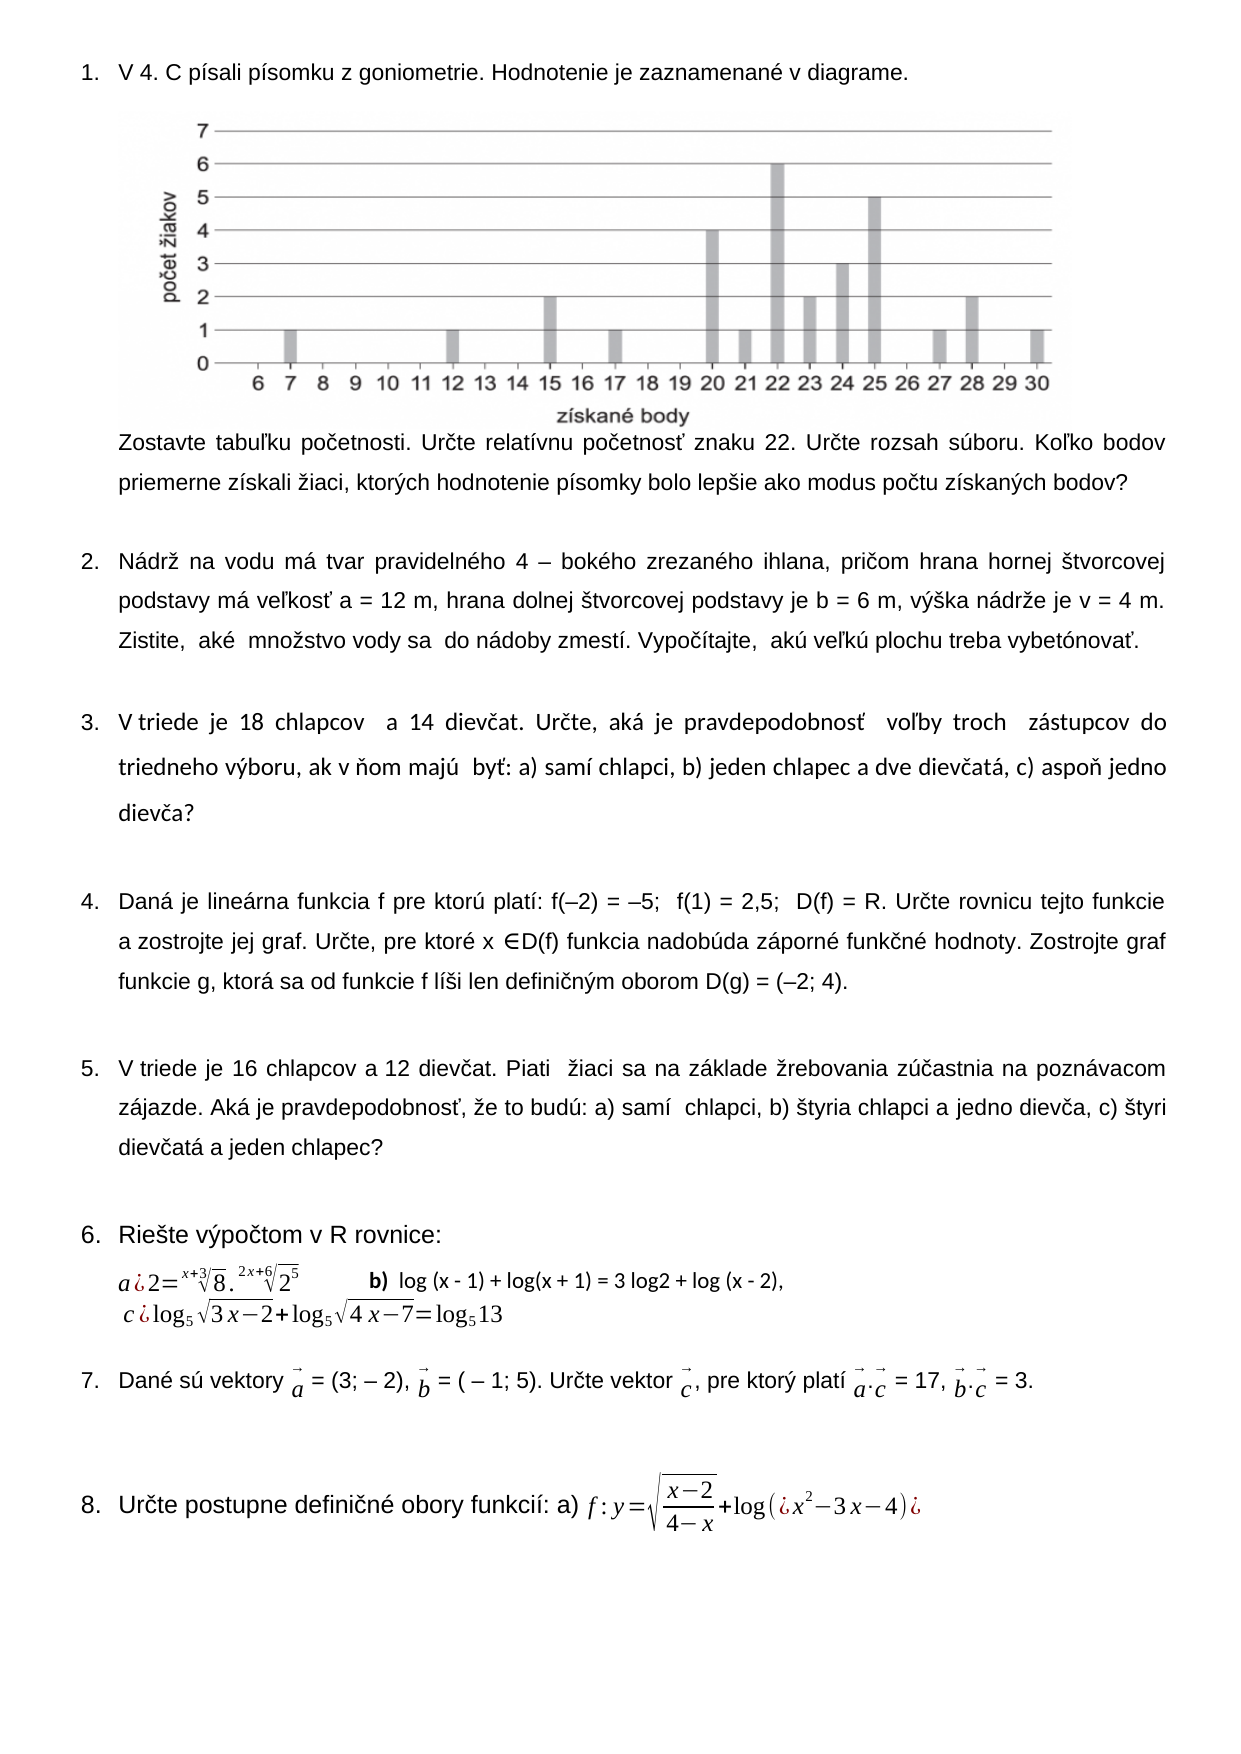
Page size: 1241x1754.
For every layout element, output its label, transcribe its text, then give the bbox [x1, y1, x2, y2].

list V triede je 16 chlapcov a 12 dievčat. Piati žiaci sa na základe žrebovania zúčastnia na poznávacom zájazde. Aká je pravdepodobnosť, že to budú: a) samí chlapci, b) štyria chlapci a jedno dievča, c) štyri dievčatá a jeden chlapec? [81, 1054, 1167, 1160]
list Zostavte tabuľku početnosti. Určte relatívnu početnosť znaku 22. Určte rozsah súboru. Koľko bodov priemerne získali žiaci, ktorých hodnotenie písomky bolo lepšie ako modus počtu získaných bodov? [118, 429, 1167, 495]
text b) log (x - 1) + log(x + 1) = 3 log2 + log (x - 2), [118, 1263, 1167, 1297]
list Nádrž na vodu má tvar pravidelného 4 – bokého zrezaného ihlana, pričom hrana hornej štvorcovej podstavy má veľkosť a = , hrana dolnej štvorcovej podstavy je b = , výška nádrže je v = . Zistite, aké množstvo vody sa do nádoby zmestí. Vypočítajte, akú veľkú plochu treba vybetónovať. [81, 548, 1167, 653]
list V triede je 18 chlapcov a 14 dievčat. Určte, aká je pravdepodobnosť voľby troch zástupcov do triedneho výboru, ak v ňom majú byť: a) samí chlapci, b) jeden chlapec a dve dievčatá, c) aspoň jedno dievča? [81, 706, 1167, 828]
picture [118, 111, 1072, 430]
list Dané sú vektory = (3; – 2), = ( – 1; 5). Určte vektor , pre ktorý platí . = 17, . = 3. [81, 1358, 1167, 1403]
list V 4. C písali písomku z goniometrie. Hodnotenie je zaznamenané v diagrame. [81, 59, 1167, 85]
list Daná je lineárna funkcia f pre ktorú platí: f(–2) = –5; f(1) = 2,5; D(f) = R. Určte rovnicu tejto funkcie a zostrojte jej graf. Určte, pre ktoré x D(f) funkcia nadobúda záporné funkčné hodnoty. Zostrojte graf funkcie g, ktorá sa od funkcie f líši len definičným oborom D(g) = (–2; 4). [81, 888, 1167, 994]
list Riešte výpočtom v R rovnice: [81, 1220, 1167, 1248]
list Určte postupne definičné obory funkcií: a) [81, 1472, 1167, 1536]
